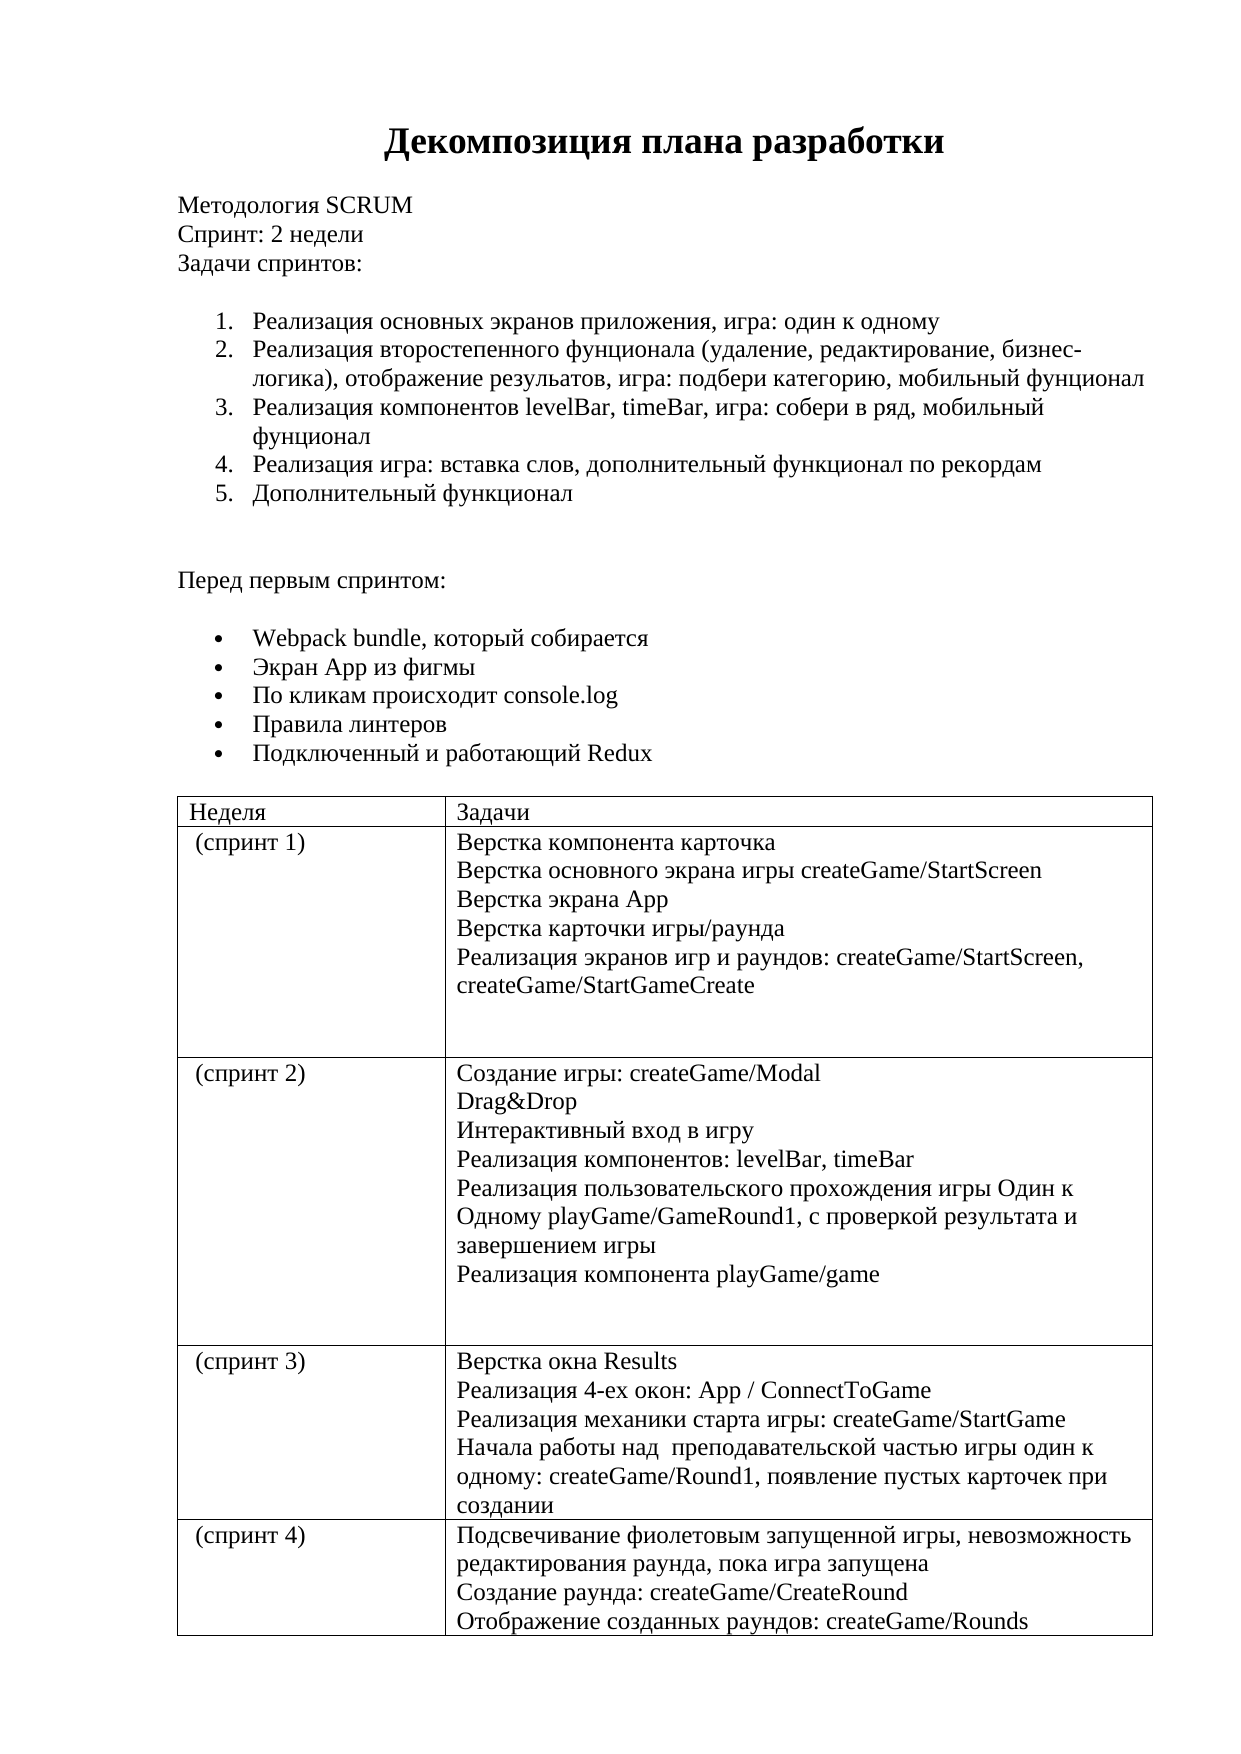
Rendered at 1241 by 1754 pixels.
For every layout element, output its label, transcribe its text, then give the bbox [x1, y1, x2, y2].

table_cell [446, 1520, 1152, 1635]
table_cell (спринт 3) [178, 1346, 445, 1519]
list Реализация игра: вставка слов, дополнительный функционал по рекордам [215, 449, 1152, 478]
list Правила линтеров [215, 709, 1152, 738]
list Дополнительный функционал [215, 478, 1152, 507]
table_cell Верстка окна Results Реализация 4-ех окон: App / ConnectToGame Реализация механики старта игры: createGame/StartGame Начала работы над преподавательской частью игры один к одному: createGame/Round1, появление пустых карточек при создании [446, 1346, 1152, 1519]
table_cell Создание игры: createGame/Modal Drag&Drop Интерактивный вход в игру Реализация компонентов: levelBar, timeBar Реализация пользовательского прохождения игры Один к Одному playGame/GameRound1, с проверкой результата и завершением игры Реализация компонента playGame/game [446, 1058, 1152, 1345]
table_cell (спринт 1) [178, 827, 445, 1057]
text Декомпозиция плана разработки [177, 118, 1152, 161]
list Реализация основных экранов приложения, игра: один к одному [215, 306, 1152, 334]
table_header Задачи [446, 797, 1152, 826]
text Методология SCRUM [177, 190, 1152, 219]
list Экран App из фигмы [215, 652, 1152, 680]
list По кликам происходит console.log [215, 680, 1152, 709]
list Реализация второстепенного фунционала (удаление, редактирование, бизнес-логика), отображение резульатов, игра: подбери категорию, мобильный фунционал [215, 334, 1152, 392]
list Webpack bundle, который собирается [215, 623, 1152, 652]
list Подключенный и работающий Redux [215, 738, 1152, 767]
table_cell Верстка компонента карточка Верстка основного экрана игры createGame/StartScreen Верстка экрана App Верстка карточки игры/раунда Реализация экранов игр и раундов: createGame/StartScreen, createGame/StartGameCreate [446, 827, 1152, 1057]
table_cell (спринт 4) [178, 1520, 445, 1635]
text Задачи спринтов: [177, 248, 1152, 277]
text Перед первым спринтом: [177, 565, 1152, 594]
list Реализация компонентов levelBar, timeBar, игра: собери в ряд, мобильный фунционал [215, 392, 1152, 449]
table_header Неделя [178, 797, 445, 826]
table_cell (спринт 2) [178, 1058, 445, 1345]
text Спринт: 2 недели [177, 219, 1152, 248]
